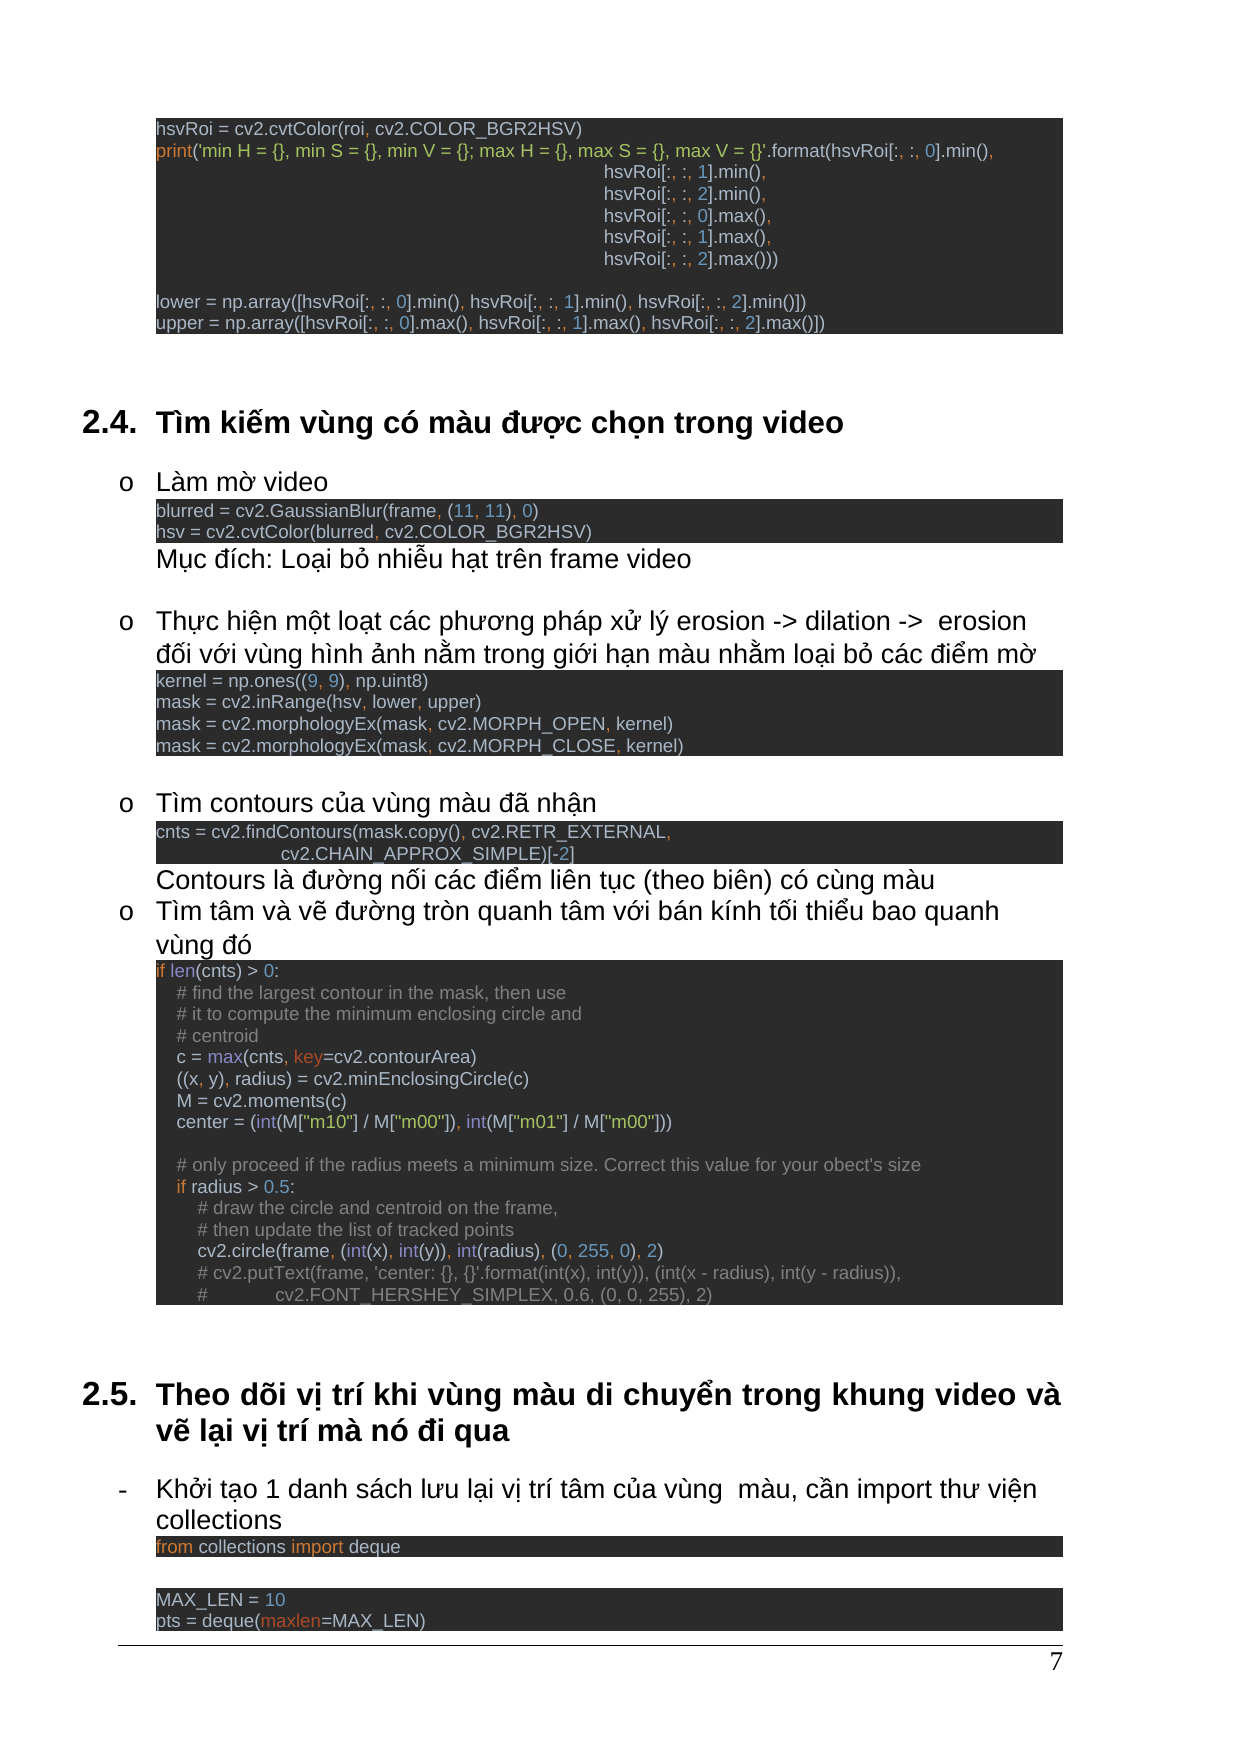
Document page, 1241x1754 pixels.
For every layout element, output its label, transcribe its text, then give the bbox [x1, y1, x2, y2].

list Làm mờ video [118, 466, 1063, 499]
list Khởi tạo 1 danh sách lưu lại vị trí tâm của vùng màu, cần import thư viện collections [118, 1473, 1063, 1536]
text blurred = cv2.GaussianBlur(frame, (11, 11), 0) hsv = cv2.cvtColor(blurred, cv2.COLOR_BGR2HSV) [156, 499, 1063, 543]
subtitle Theo dõi vị trí khi vùng màu di chuyển trong khung video và vẽ lại vị trí mà nó đi qua [82, 1374, 1063, 1448]
list Mục đích: Loại bỏ nhiễu hạt trên frame video [156, 543, 1063, 574]
text if len(cnts) > 0: # find the largest contour in the mask, then use # it to compute the minimum enclosing circle and # centroid c = max(cnts, key=cv2.contourArea) ((x, y), radius) = cv2.minEnclosingCircle(c) M = cv2.moments(c) center = (int(M["m10"] / M["m00"]), int(M["m01"] / M["m00"])) # only proceed if the radius meets a minimum size. Correct this value for your obect's size if radius > 0.5: # draw the circle and centroid on the frame, # then update the list of tracked points cv2.circle(frame, (int(x), int(y)), int(radius), (0, 255, 0), 2) # cv2.putText(frame, 'center: {}, {}'.format(int(x), int(y)), (int(x - radius), int(y - radius)), # cv2.FONT_HERSHEY_SIMPLEX, 0.6, (0, 0, 255), 2) [156, 960, 1063, 1305]
text kernel = np.ones((9, 9), np.uint8) [156, 670, 1063, 691]
text cnts = cv2.findContours(mask.copy(), cv2.RETR_EXTERNAL, cv2.CHAIN_APPROX_SIMPLE)[-2] [156, 821, 1063, 864]
list Thực hiện một loạt các phương pháp xử lý erosion -> dilation -> erosion đối với vùng hình ảnh nằm trong giới hạn màu nhằm loại bỏ các điểm mờ [118, 605, 1063, 670]
list Contours là đường nối các điểm liên tục (theo biên) có cùng màu [156, 864, 1063, 895]
text from collections import deque [156, 1536, 1063, 1557]
subtitle Tìm kiếm vùng có màu được chọn trong video [82, 402, 1063, 441]
list Tìm contours của vùng màu đã nhận [118, 787, 1063, 821]
text mask = cv2.inRange(hsv, lower, upper) mask = cv2.morphologyEx(mask, cv2.MORPH_OPEN, kernel) mask = cv2.morphologyEx(mask, cv2.MORPH_CLOSE, kernel) [156, 691, 1063, 756]
text hsvRoi = cv2.cvtColor(roi, cv2.COLOR_BGR2HSV) print('min H = {}, min S = {}, min V = {}; max H = {}, max S = {}, max V = {}'.format(hsvRoi[:, :, 0].min(), hsvRoi[:, :, 1].min(), hsvRoi[:, :, 2].min(), hsvRoi[:, :, 0].max(), hsvRoi[:, :, 1].max(), hsvRoi[:, :, 2].max())) lower = np.array([hsvRoi[:, :, 0].min(), hsvRoi[:, :, 1].min(), hsvRoi[:, :, 2].min()]) upper = np.array([hsvRoi[:, :, 0].max(), hsvRoi[:, :, 1].max(), hsvRoi[:, :, 2].max()]) [156, 118, 1063, 334]
list Tìm tâm và vẽ đường tròn quanh tâm với bán kính tối thiểu bao quanh vùng đó [118, 895, 1063, 960]
text MAX_LEN = 10 pts = deque(maxlen=MAX_LEN) [156, 1588, 1063, 1631]
